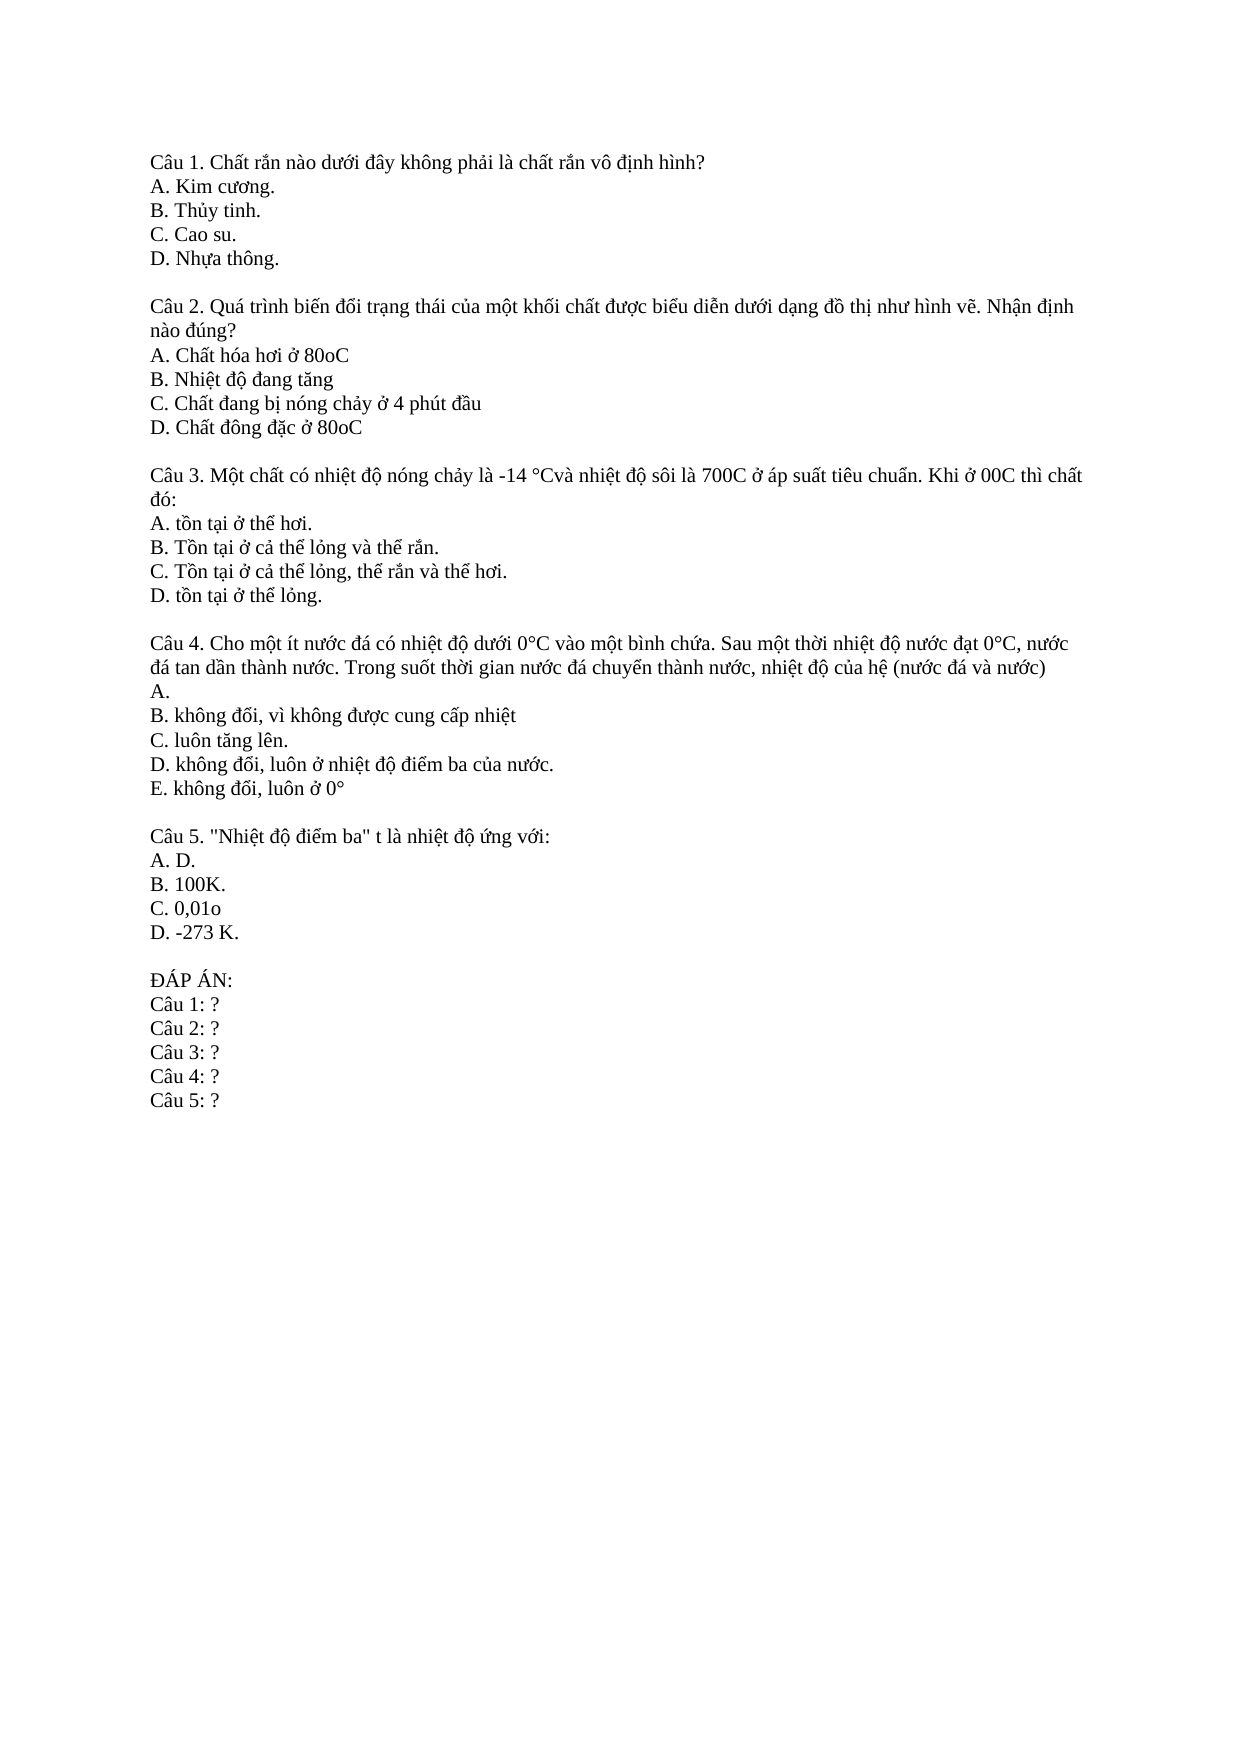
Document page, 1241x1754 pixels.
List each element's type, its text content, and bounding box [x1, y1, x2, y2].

text A. Kim cương. [150, 174, 1090, 198]
text A. D. [150, 848, 1090, 872]
text Câu 3: ? [150, 1040, 1090, 1064]
text Câu 2. Quá trình biến đổi trạng thái của một khối chất được biểu diễn dưới dạng đồ thị như hình vẽ. Nhận định nào đúng? [150, 294, 1090, 342]
text E. không đổi, luôn ở 0° [150, 776, 1090, 800]
text Câu 4. Cho một ít nước đá có nhiệt độ dưới 0°C vào một bình chứa. Sau một thời nhiệt độ nước đạt 0°C, nước đá tan dần thành nước. Trong suốt thời gian nước đá chuyển thành nước, nhiệt độ của hệ (nước đá và nước) [150, 631, 1090, 679]
text B. không đổi, vì không được cung cấp nhiệt [150, 703, 1090, 727]
text B. Thủy tinh. [150, 198, 1090, 222]
text Câu 5: ? [150, 1088, 1090, 1112]
text C. Tồn tại ở cả thể lỏng, thể rắn và thể hơi. [150, 559, 1090, 583]
text Câu 1: ? [150, 992, 1090, 1016]
text C. 0,01o [150, 896, 1090, 920]
text D. Chất đông đặc ở 80oC [150, 415, 1090, 439]
text C. Chất đang bị nóng chảy ở 4 phút đầu [150, 391, 1090, 415]
text Câu 3. Một chất có nhiệt độ nóng chảy là -14 °Cvà nhiệt độ sôi là 700C ở áp suất tiêu chuẩn. Khi ở 00C thì chất đó: [150, 463, 1090, 511]
text A. [150, 679, 1090, 703]
text B. Nhiệt độ đang tăng [150, 367, 1090, 391]
text Câu 2: ? [150, 1016, 1090, 1040]
text D. không đổi, luôn ở nhiệt độ điểm ba của nước. [150, 752, 1090, 776]
text C. Cao su. [150, 222, 1090, 246]
text D. -273 K. [150, 920, 1090, 944]
text C. luôn tăng lên. [150, 727, 1090, 752]
text Câu 5. "Nhiệt độ điểm ba" t là nhiệt độ ứng với: [150, 824, 1090, 848]
text D. tồn tại ở thể lỏng. [150, 583, 1090, 607]
text ĐÁP ÁN: [150, 968, 1090, 992]
text B. 100K. [150, 872, 1090, 896]
text D. Nhựa thông. [150, 246, 1090, 270]
text Câu 4: ? [150, 1064, 1090, 1088]
text B. Tồn tại ở cả thể lỏng và thể rắn. [150, 535, 1090, 559]
text A. Chất hóa hơi ở 80oC [150, 342, 1090, 367]
text A. tồn tại ở thể hơi. [150, 511, 1090, 535]
text Câu 1. Chất rắn nào dưới đây không phải là chất rắn vô định hình? [150, 150, 1090, 174]
